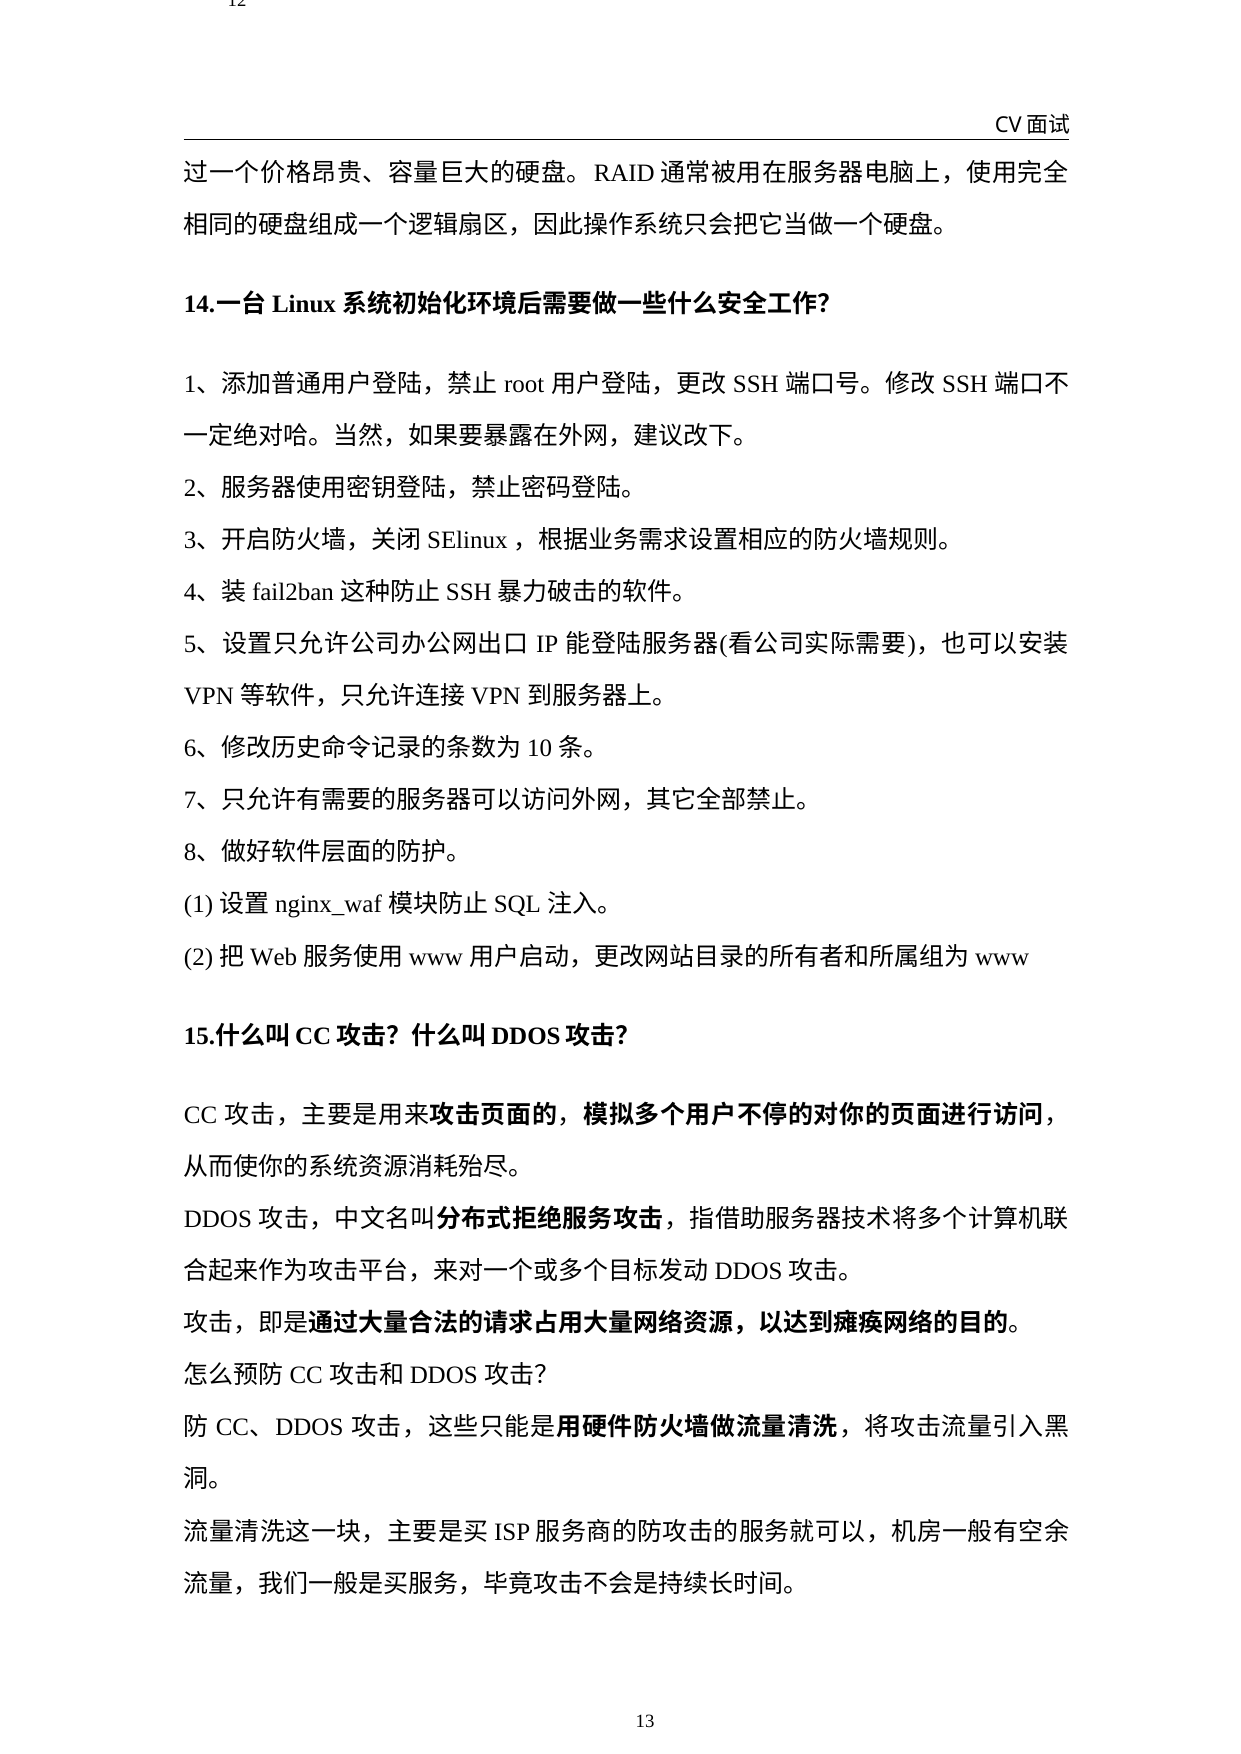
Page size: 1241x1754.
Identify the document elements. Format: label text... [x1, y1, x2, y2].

subtitle 15.什么叫CC攻击？什么叫DDOS攻击？ [184, 1002, 1069, 1054]
list 7、只允许有需要的服务器可以访问外网，其它全部禁止。 [184, 767, 1069, 819]
list 攻击，即是通过大量合法的请求占用大量网络资源，以达到瘫痪网络的目的。 [184, 1290, 1069, 1342]
list 3、开启防火墙，关闭 SElinux ，根据业务需求设置相应的防火墙规则。 [184, 507, 1069, 559]
list 6、修改历史命令记录的条数为 10 条。 [184, 715, 1069, 767]
list 4、装 fail2ban 这种防止 SSH 暴力破击的软件。 [184, 559, 1069, 611]
list DDOS 攻击，中文名叫分布式拒绝服务攻击，指借助服务器技术将多个计算机联合起来作为攻击平台，来对一个或多个目标发动 DDOS 攻击。 [184, 1186, 1069, 1290]
subtitle 一台 Linux 系统初始化环境后需要做一些什么安全工作？ [184, 271, 1069, 323]
list 5、设置只允许公司办公网出口 IP 能登陆服务器(看公司实际需要)，也可以安装 VPN 等软件，只允许连接 VPN 到服务器上。 [184, 611, 1069, 715]
list (2) 把 Web 服务使用 www 用户启动，更改网站目录的所有者和所属组为 www [184, 923, 1069, 975]
list 防 CC、DDOS 攻击，这些只能是用硬件防火墙做流量清洗，将攻击流量引入黑洞。 [184, 1394, 1069, 1498]
list 怎么预防 CC 攻击和 DDOS 攻击？ [184, 1342, 1069, 1394]
list 8、做好软件层面的防护。 [184, 819, 1069, 871]
list 2、服务器使用密钥登陆，禁止密码登陆。 [184, 454, 1069, 507]
list 流量清洗这一块，主要是买ISP服务商的防攻击的服务就可以，机房一般有空余流量，我们一般是买服务，毕竟攻击不会是持续长时间。 [184, 1498, 1069, 1602]
list CC 攻击，主要是用来攻击页面的，模拟多个用户不停的对你的页面进行访问，从而使你的系统资源消耗殆尽。 [184, 1082, 1069, 1186]
list (1) 设置 nginx_waf 模块防止 SQL 注入。 [184, 871, 1069, 923]
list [184, 140, 1069, 244]
list 1、添加普通用户登陆，禁止 root 用户登陆，更改 SSH 端口号。修改 SSH 端口不一定绝对哈。当然，如果要暴露在外网，建议改下。 [184, 350, 1069, 454]
